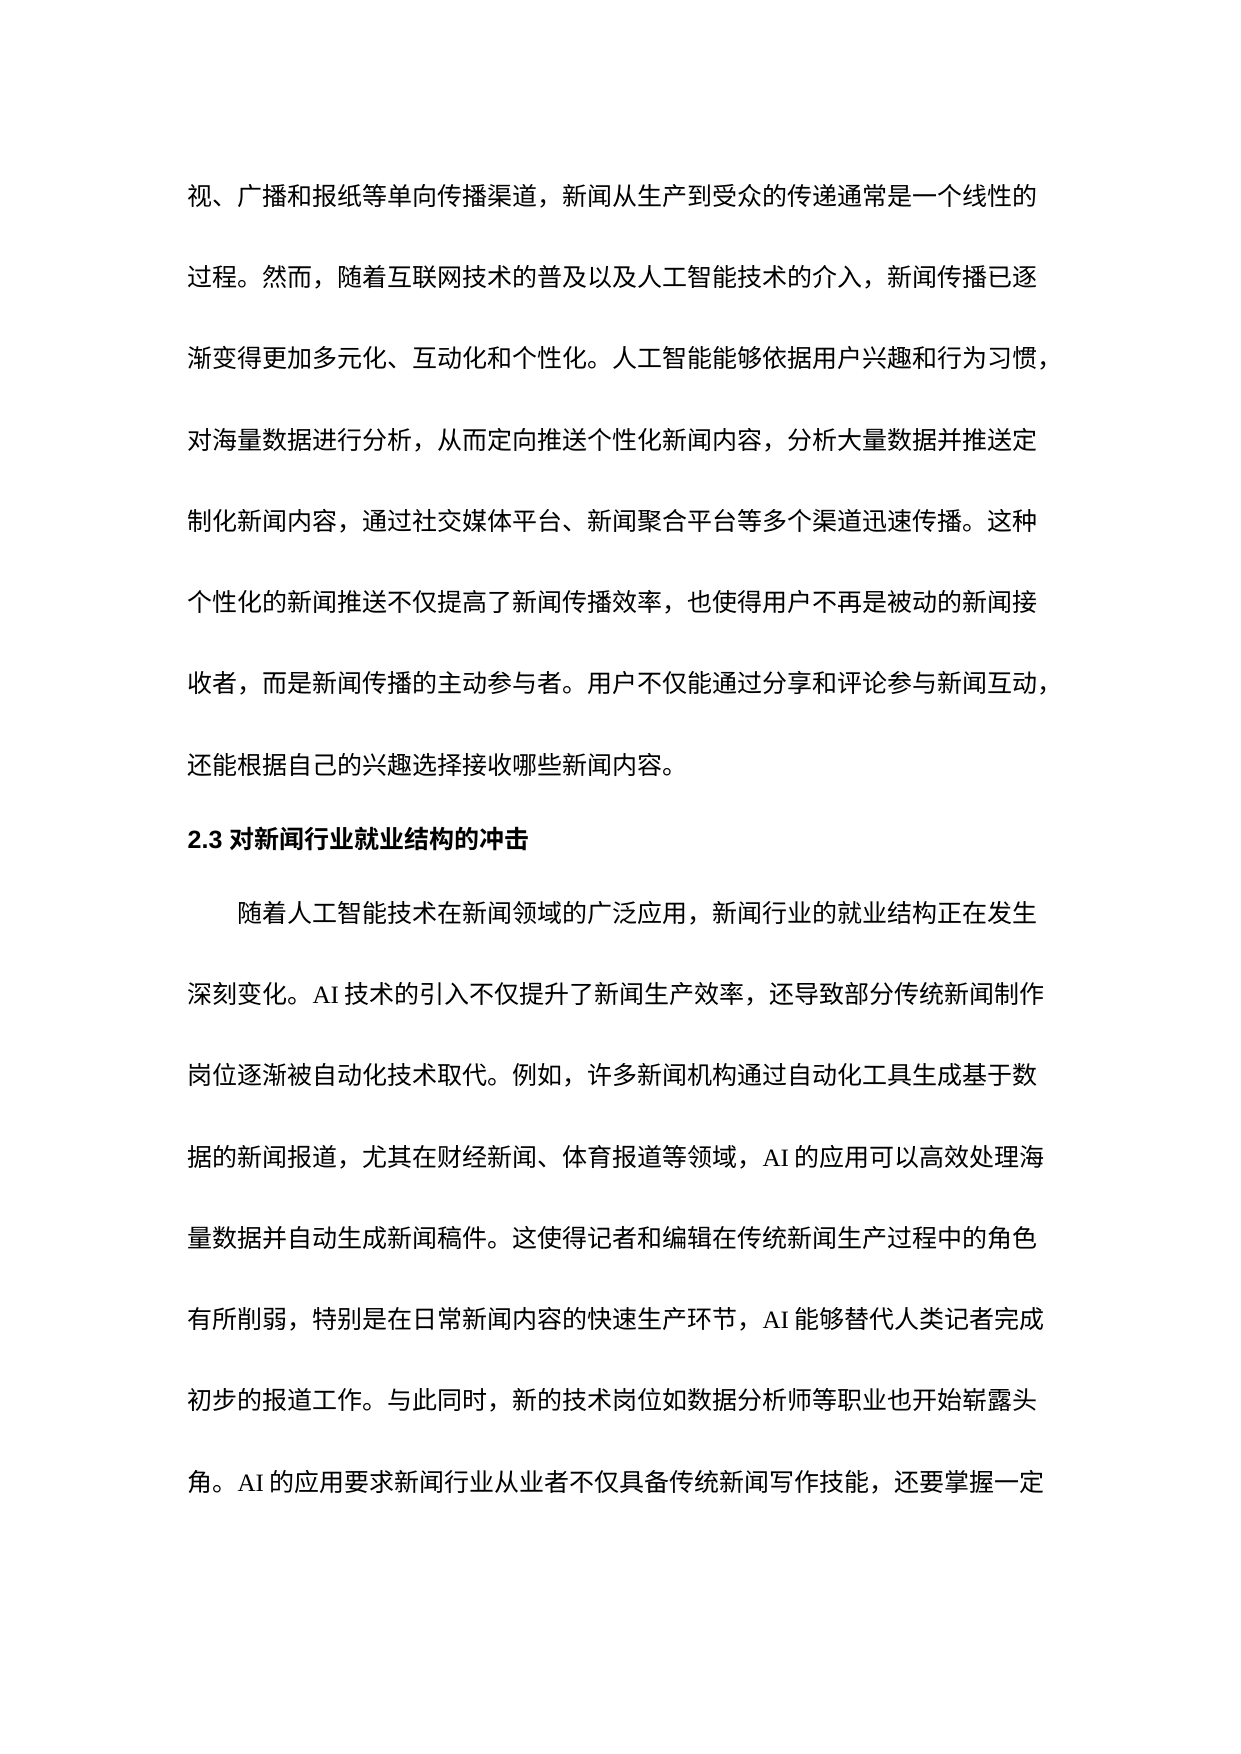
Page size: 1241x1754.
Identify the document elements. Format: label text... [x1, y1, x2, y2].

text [187, 879, 1053, 1513]
subtitle 2.3 对新闻行业就业结构的冲击 [187, 805, 1053, 870]
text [187, 162, 1053, 796]
